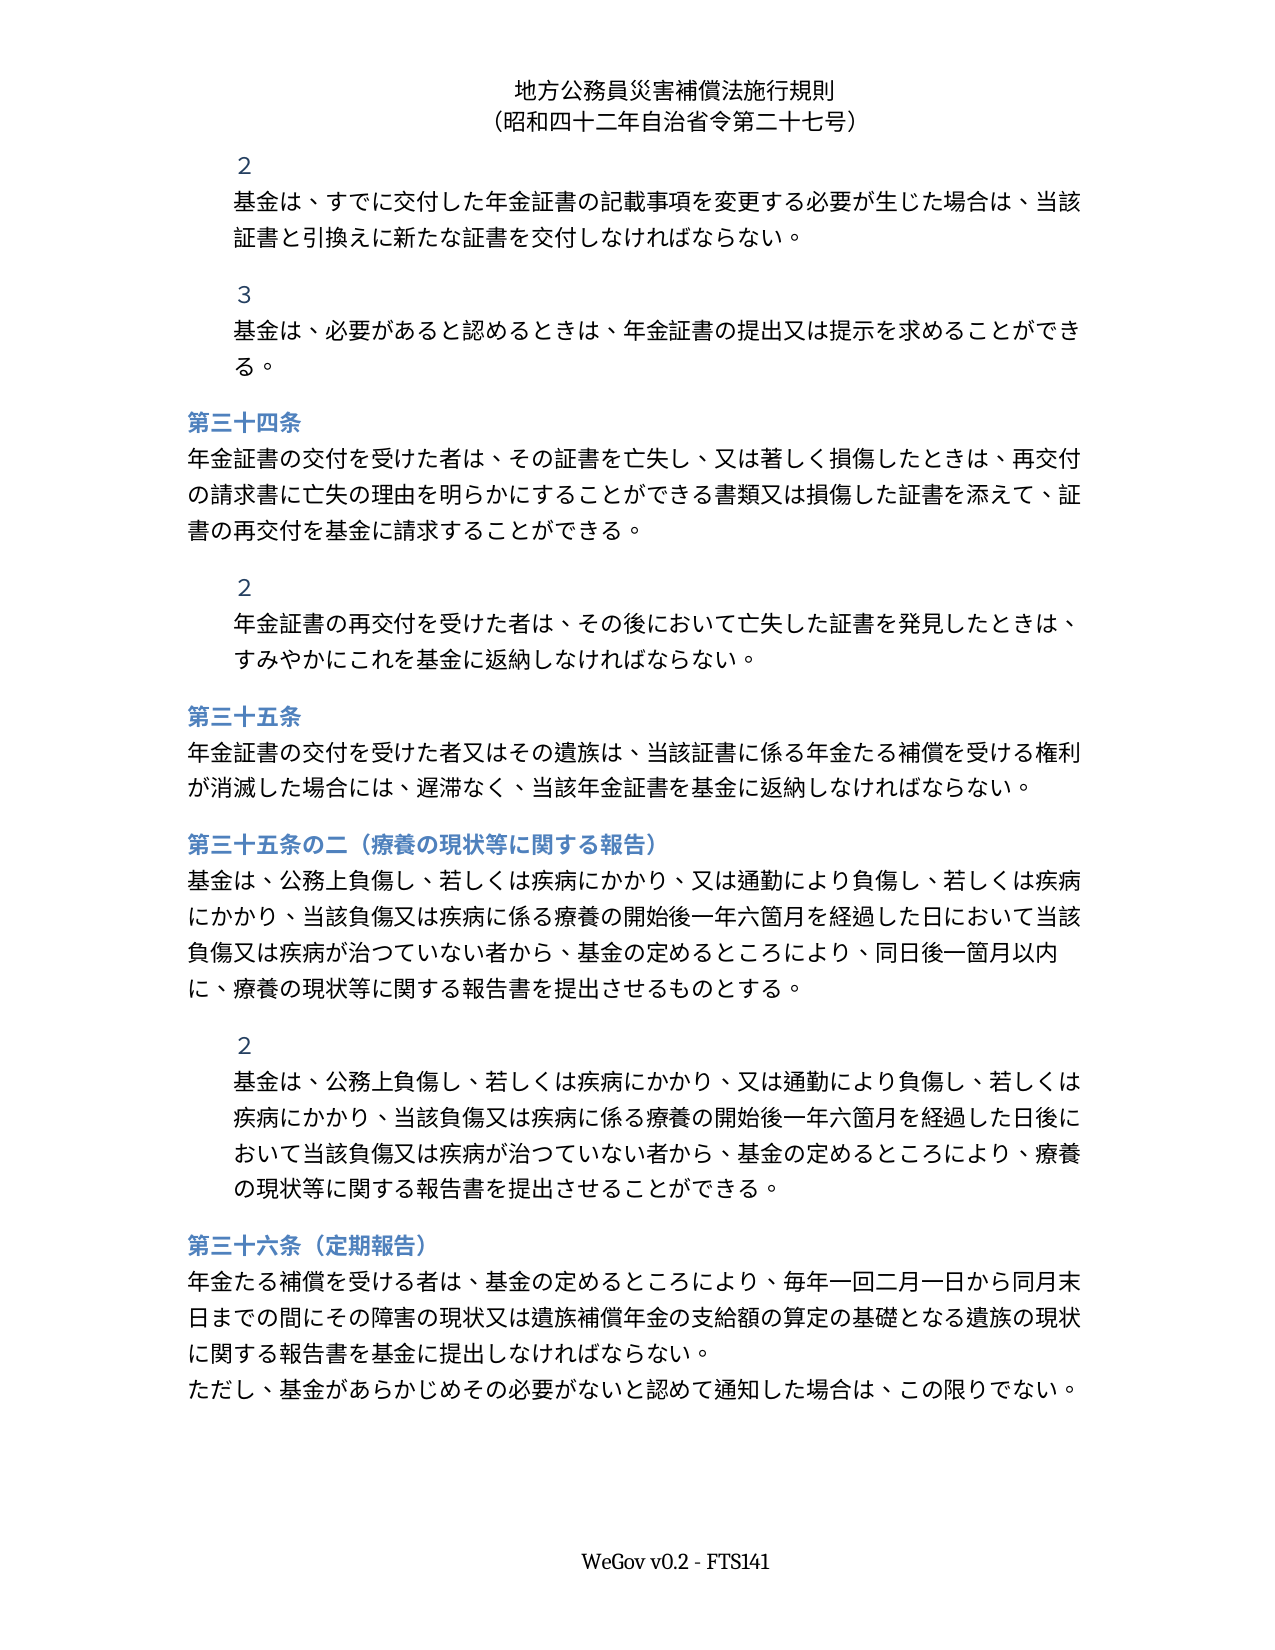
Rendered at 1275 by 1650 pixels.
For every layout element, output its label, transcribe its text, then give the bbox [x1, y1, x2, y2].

subtitle ２ [233, 150, 1087, 181]
text 基金は、必要があると認めるときは、年金証書の提出又は提示を求めることができる。 [233, 314, 1087, 382]
subtitle 第三十五条 [187, 701, 1087, 732]
text 基金は、公務上負傷し、若しくは疾病にかかり、又は通勤により負傷し、若しくは疾病にかかり、当該負傷又は疾病に係る療養の開始後一年六箇月を経過した日において当該負傷又は疾病が治つていない者から、基金の定めるところにより、同日後一箇月以内に、療養の現状等に関する報告書を提出させるものとする。 [187, 865, 1087, 1004]
text 年金証書の交付を受けた者又はその遺族は、当該証書に係る年金たる補償を受ける権利が消滅した場合には、遅滞なく、当該年金証書を基金に返納しなければならない。 [187, 736, 1087, 804]
subtitle 第三十五条の二（療養の現状等に関する報告） [187, 829, 1087, 860]
text 年金証書の再交付を受けた者は、その後において亡失した証書を発見したときは、すみやかにこれを基金に返納しなければならない。 [233, 608, 1087, 675]
text 基金は、すでに交付した年金証書の記載事項を変更する必要が生じた場合は、当該証書と引換えに新たな証書を交付しなければならない。 [233, 186, 1087, 253]
subtitle ２ [233, 572, 1087, 603]
text 基金は、公務上負傷し、若しくは疾病にかかり、又は通勤により負傷し、若しくは疾病にかかり、当該負傷又は疾病に係る療養の開始後一年六箇月を経過した日後において当該負傷又は疾病が治つていない者から、基金の定めるところにより、療養の現状等に関する報告書を提出させることができる。 [233, 1066, 1087, 1205]
subtitle ３ [233, 279, 1087, 310]
text 年金証書の交付を受けた者は、その証書を亡失し、又は著しく損傷したときは、再交付の請求書に亡失の理由を明らかにすることができる書類又は損傷した証書を添えて、証書の再交付を基金に請求することができる。 [187, 443, 1087, 546]
subtitle 第三十六条（定期報告） [187, 1230, 1087, 1261]
subtitle 第三十四条 [187, 407, 1087, 438]
subtitle ２ [233, 1030, 1087, 1061]
text 年金たる補償を受ける者は、基金の定めるところにより、毎年一回二月一日から同月末日までの間にその障害の現状又は遺族補償年金の支給額の算定の基礎となる遺族の現状に関する報告書を基金に提出しなければならない。 ただし、基金があらかじめその必要がないと認めて通知した場合は、この限りでない。 [187, 1266, 1087, 1405]
